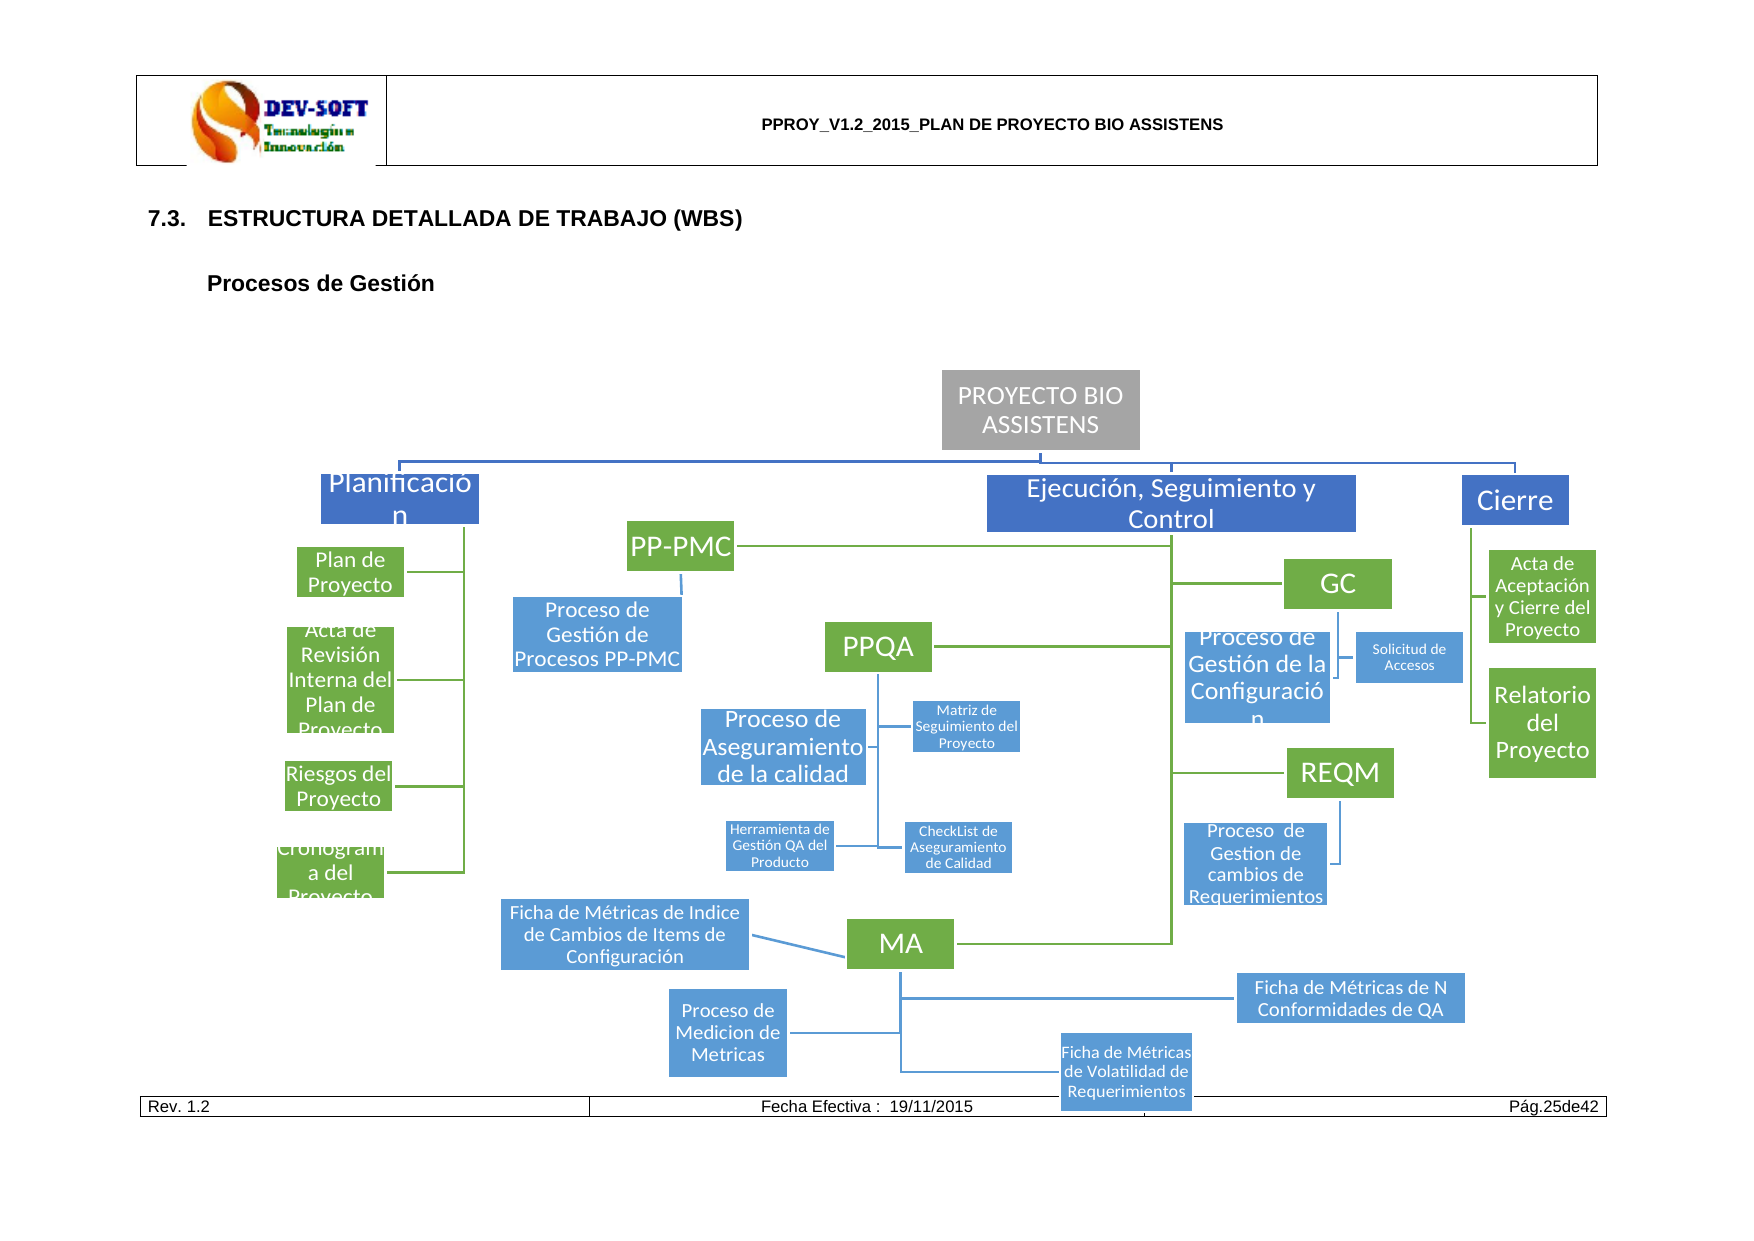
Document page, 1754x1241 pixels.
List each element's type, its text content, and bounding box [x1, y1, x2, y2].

text Procesos de Gestión [207, 270, 1591, 296]
subtitle ESTRUCTURA DETALLADA DE TRABAJO (WBS) [148, 204, 1591, 231]
picture [186, 76, 376, 166]
